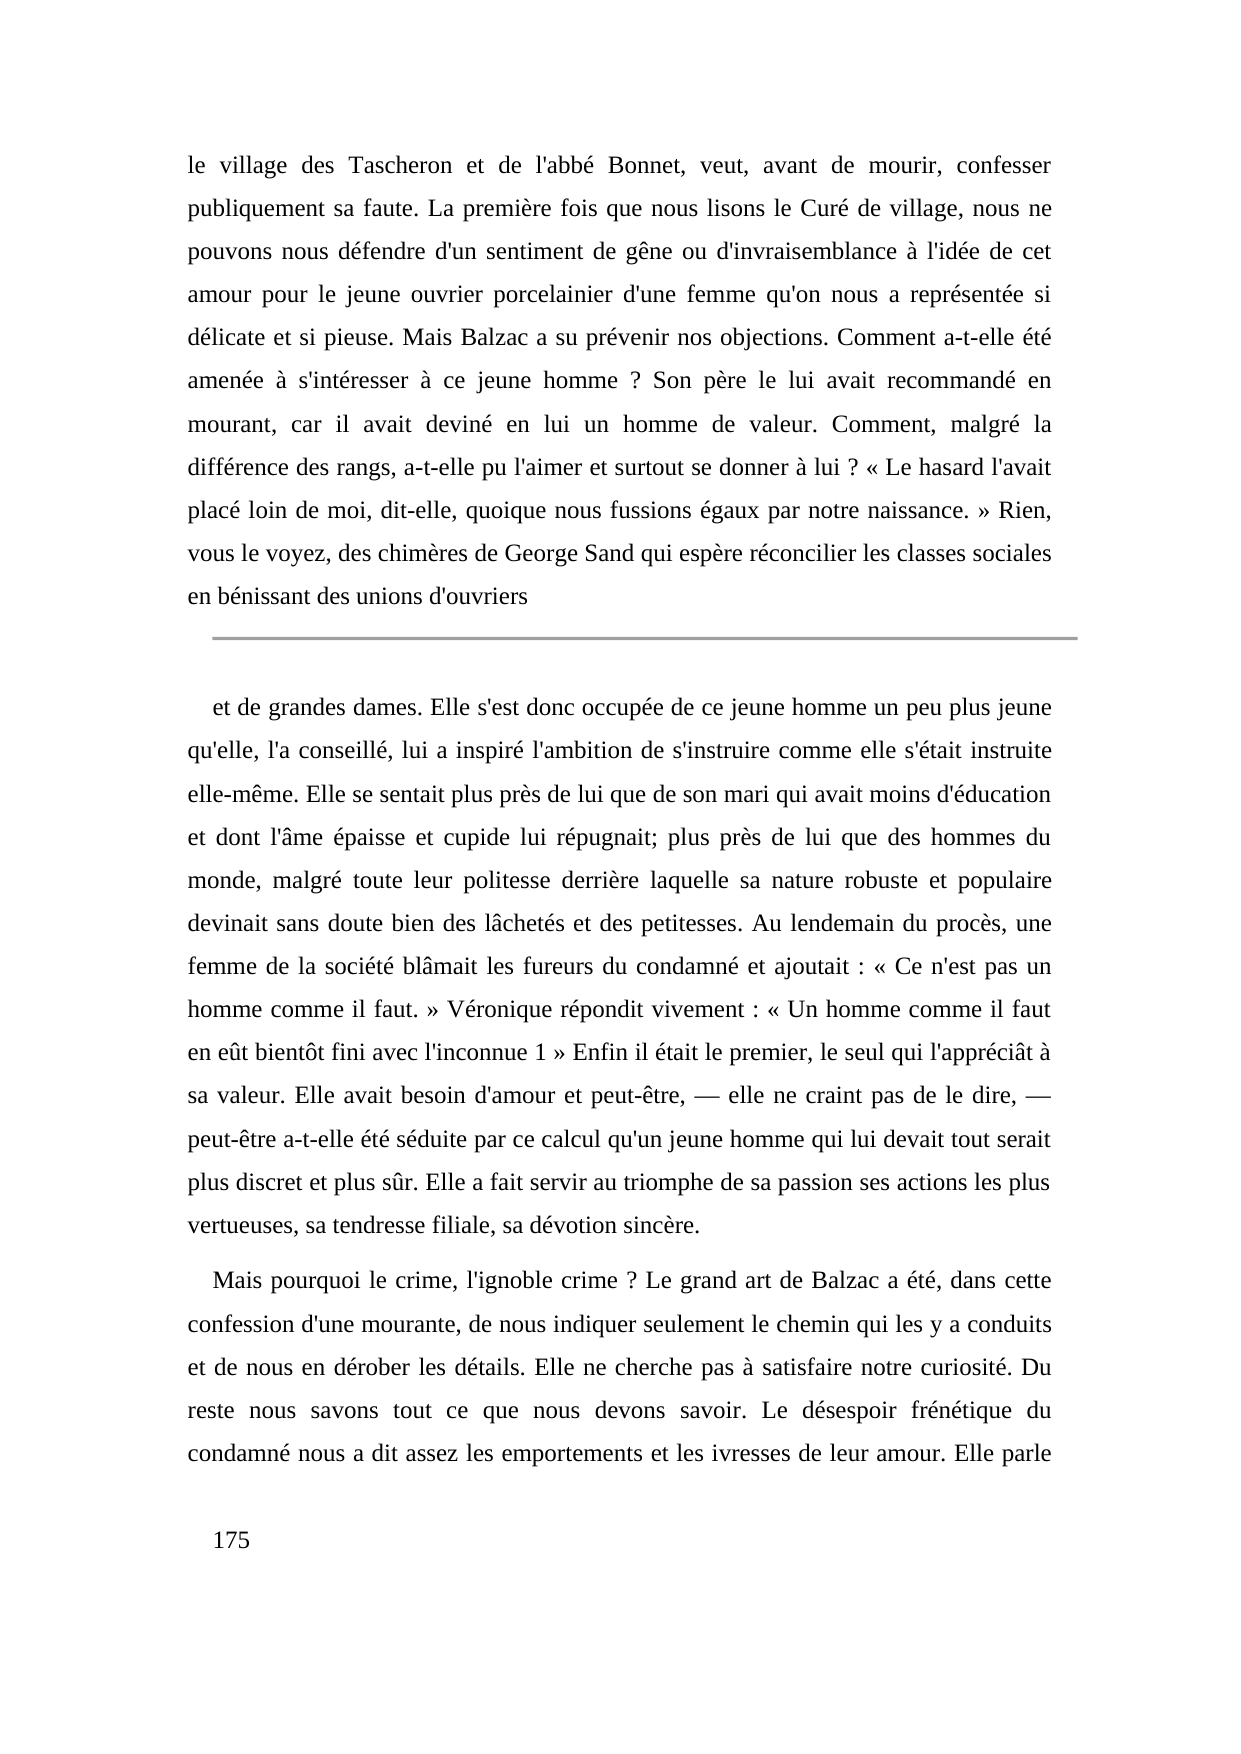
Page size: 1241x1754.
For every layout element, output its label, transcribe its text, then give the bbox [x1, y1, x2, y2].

text et de grandes dames. Elle s'est donc occupée de ce jeune homme un peu plus jeune qu'elle, l'a conseillé, lui a inspiré l'ambition de s'instruire comme elle s'était instruite elle-même. Elle se sentait plus près de lui que de son mari qui avait moins d'éducation et dont l'âme épaisse et cupide lui répugnait; plus près de lui que des hommes du monde, malgré toute leur politesse derrière laquelle sa nature robuste et populaire devinait sans doute bien des lâchetés et des petitesses. Au lendemain du procès, une femme de la société blâmait les fureurs du condamné et ajoutait : « Ce n'est pas un homme comme il faut. » Véronique répondit vivement : « Un homme comme il faut en eût bientôt fini avec l'inconnue 1 » Enfin il était le premier, le seul qui l'appréciât à sa valeur. Elle avait besoin d'amour et peut-être, — elle ne craint pas de le dire, — peut-être a-t-elle été séduite par ce calcul qu'un jeune homme qui lui devait tout serait plus discret et plus sûr. Elle a fait servir au triomphe de sa passion ses actions les plus vertueuses, sa tendresse filiale, sa dévotion sincère. [187, 692, 1053, 1239]
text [187, 1266, 1053, 1467]
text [187, 150, 1053, 610]
